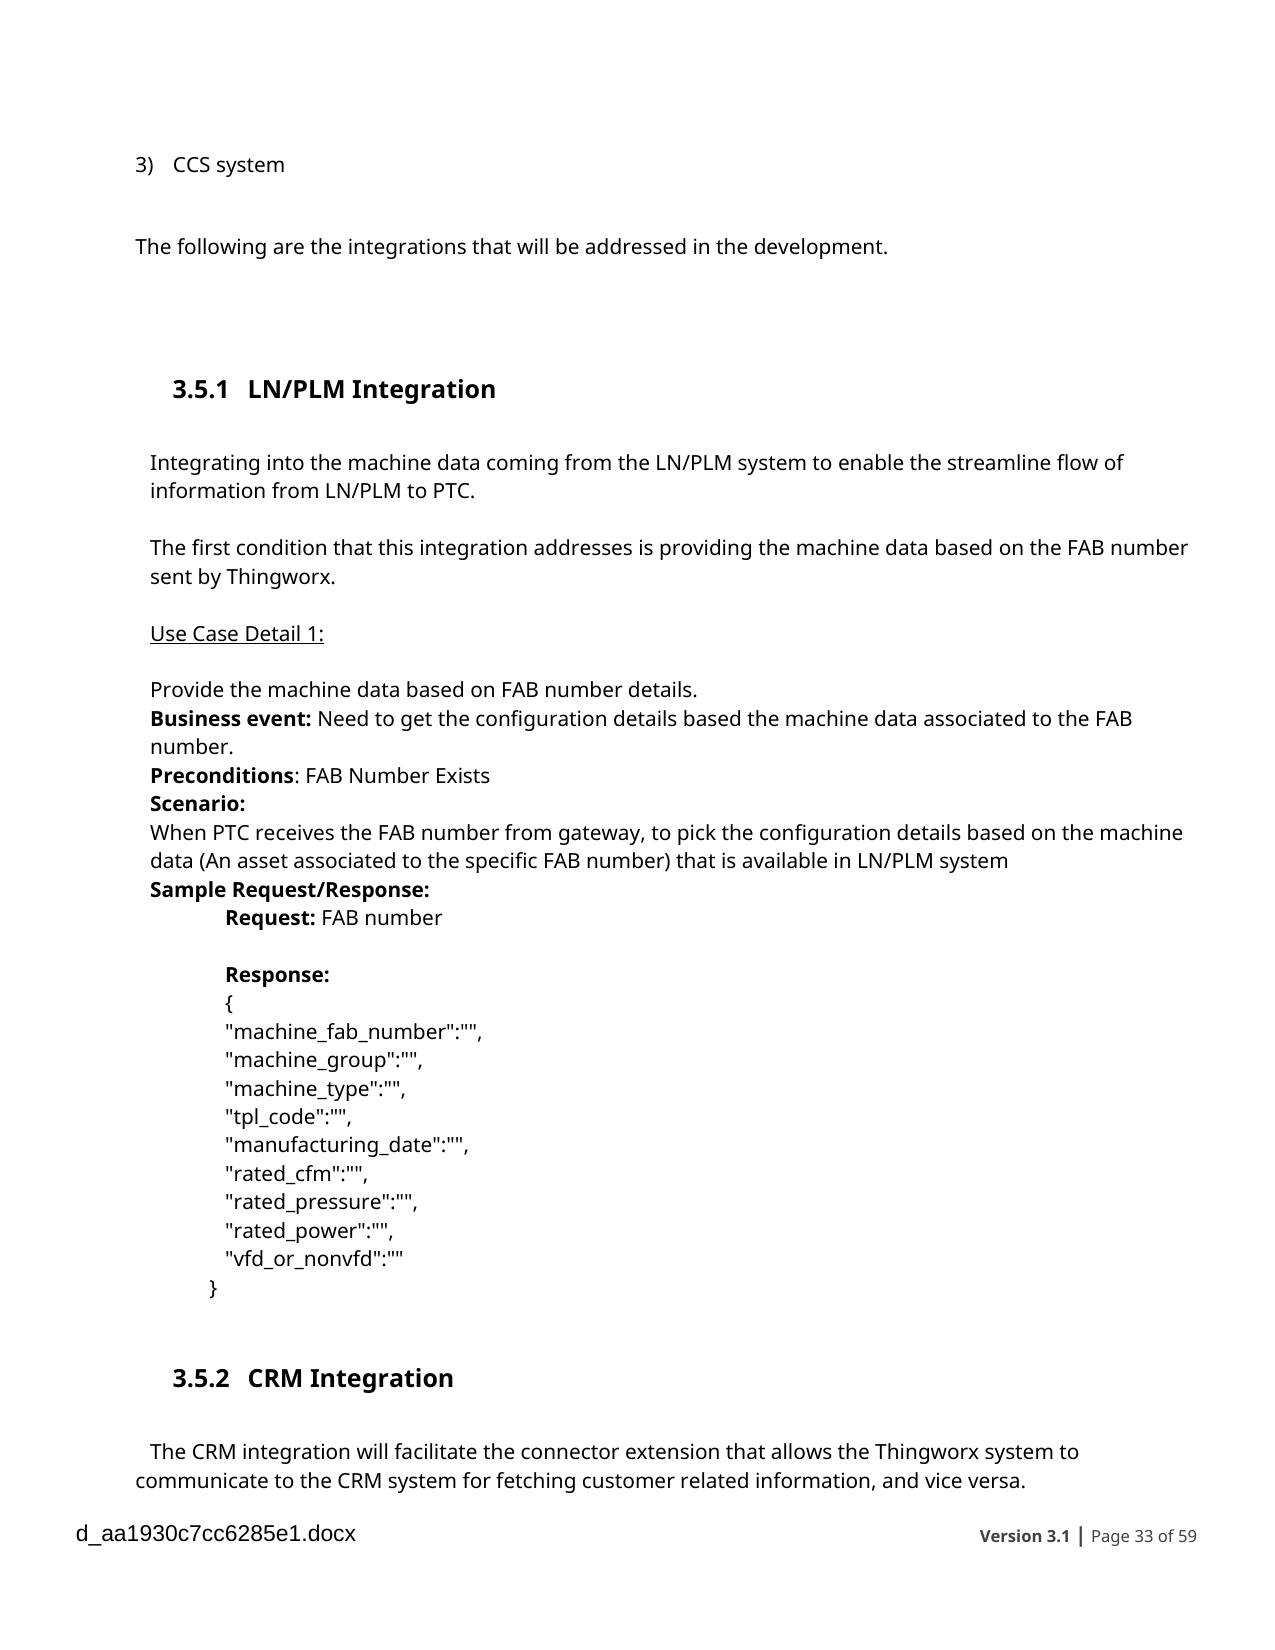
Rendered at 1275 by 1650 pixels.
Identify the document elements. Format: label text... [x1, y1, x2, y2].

text "machine_type":"", [225, 1074, 1200, 1102]
text } [150, 1273, 1200, 1301]
text { [225, 988, 1200, 1017]
text Request: FAB number [225, 903, 1200, 932]
list CCS system [135, 150, 1200, 178]
text "rated_pressure":"", [225, 1187, 1200, 1216]
list The first condition that this integration addresses is providing the machine data based on the FAB number sent by Thingworx. [150, 533, 1200, 590]
text The following are the integrations that will be addressed in the development. [135, 232, 1200, 260]
text Business event: Need to get the configuration details based the machine data associated to the FAB number. [150, 704, 1200, 761]
text Preconditions: FAB Number Exists [150, 761, 1200, 789]
subtitle LN/PLM Integration [172, 371, 1200, 405]
text "machine_group":"", [225, 1045, 1200, 1074]
text "rated_cfm":"", [225, 1159, 1200, 1187]
text When PTC receives the FAB number from gateway, to pick the configuration details based on the machine data (An asset associated to the specific FAB number) that is available in LN/PLM system [150, 818, 1200, 875]
text Response: [225, 960, 1200, 988]
list Use Case Detail 1: [150, 619, 1200, 647]
text "machine_fab_number":"", [225, 1017, 1200, 1045]
text "manufacturing_date":"", [225, 1131, 1200, 1159]
text "tpl_code":"", [225, 1102, 1200, 1131]
list Integrating into the machine data coming from the LN/PLM system to enable the streamline flow of information from LN/PLM to PTC. [150, 448, 1200, 505]
text Scenario: [150, 789, 1200, 818]
text The CRM integration will facilitate the connector extension that allows the Thingworx system to communicate to the CRM system for fetching customer related information, and vice versa. [135, 1437, 1200, 1494]
subtitle CRM Integration [172, 1361, 1200, 1395]
text "vfd_or_nonvfd":"" [225, 1244, 1200, 1273]
text "rated_power":"", [225, 1216, 1200, 1244]
text Provide the machine data based on FAB number details. [150, 676, 1200, 704]
text Sample Request/Response: [150, 875, 1200, 903]
